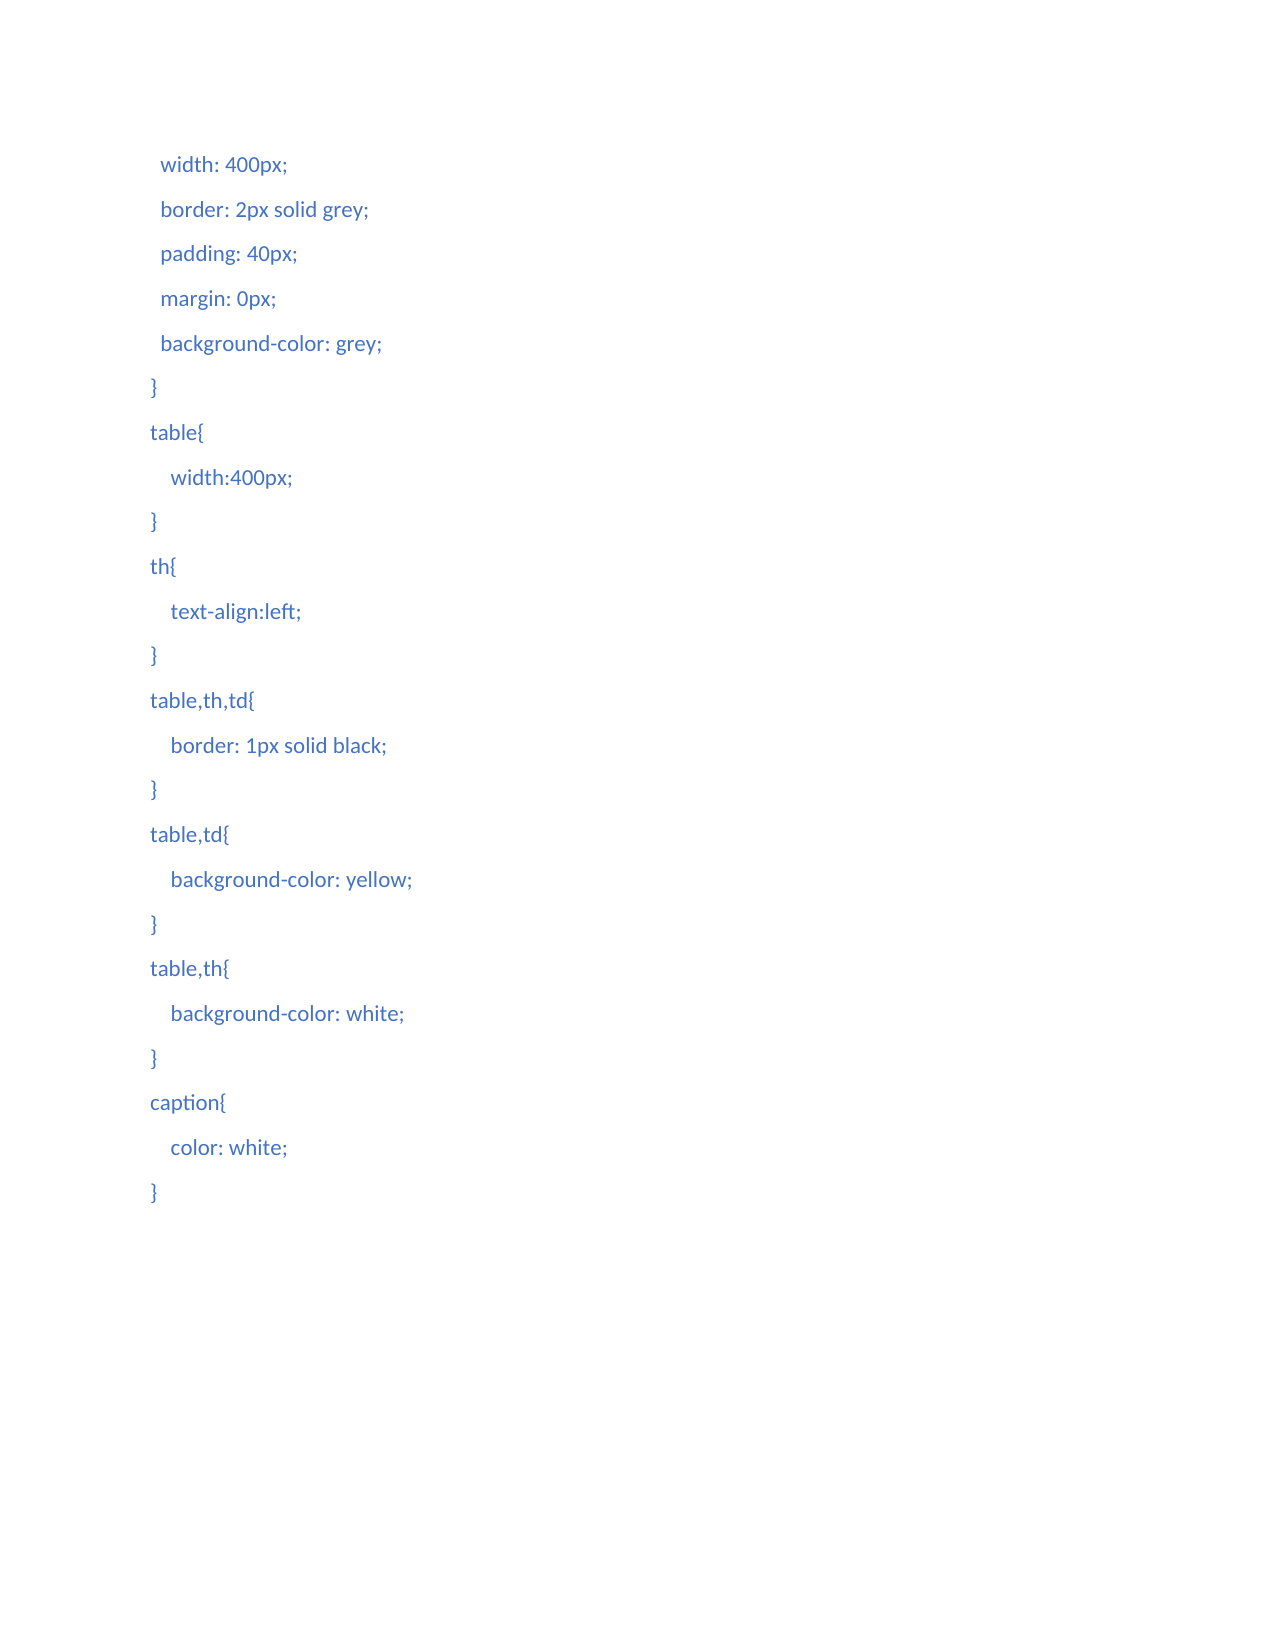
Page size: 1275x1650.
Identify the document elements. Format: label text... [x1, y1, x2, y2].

text table{ [150, 418, 1125, 446]
text } [150, 1044, 1125, 1072]
text width:400px; [150, 463, 1125, 491]
text border: 2px solid grey; [150, 195, 1125, 223]
text } [150, 373, 1125, 401]
text } [150, 776, 1125, 804]
text table,th,td{ [150, 686, 1125, 714]
text } [150, 1178, 1125, 1206]
text caption{ [150, 1088, 1125, 1116]
text background-color: yellow; [150, 865, 1125, 893]
text margin: 0px; [150, 284, 1125, 312]
text background-color: white; [150, 999, 1125, 1027]
text width: 400px; [150, 150, 1125, 178]
text background-color: grey; [150, 329, 1125, 357]
text } [150, 642, 1125, 669]
text th{ [150, 552, 1125, 580]
text text-align:left; [150, 597, 1125, 625]
text table,th{ [150, 954, 1125, 982]
text } [150, 910, 1125, 938]
text color: white; [150, 1133, 1125, 1161]
text padding: 40px; [150, 239, 1125, 267]
text table,td{ [150, 820, 1125, 848]
text border: 1px solid black; [150, 731, 1125, 759]
text } [150, 507, 1125, 536]
